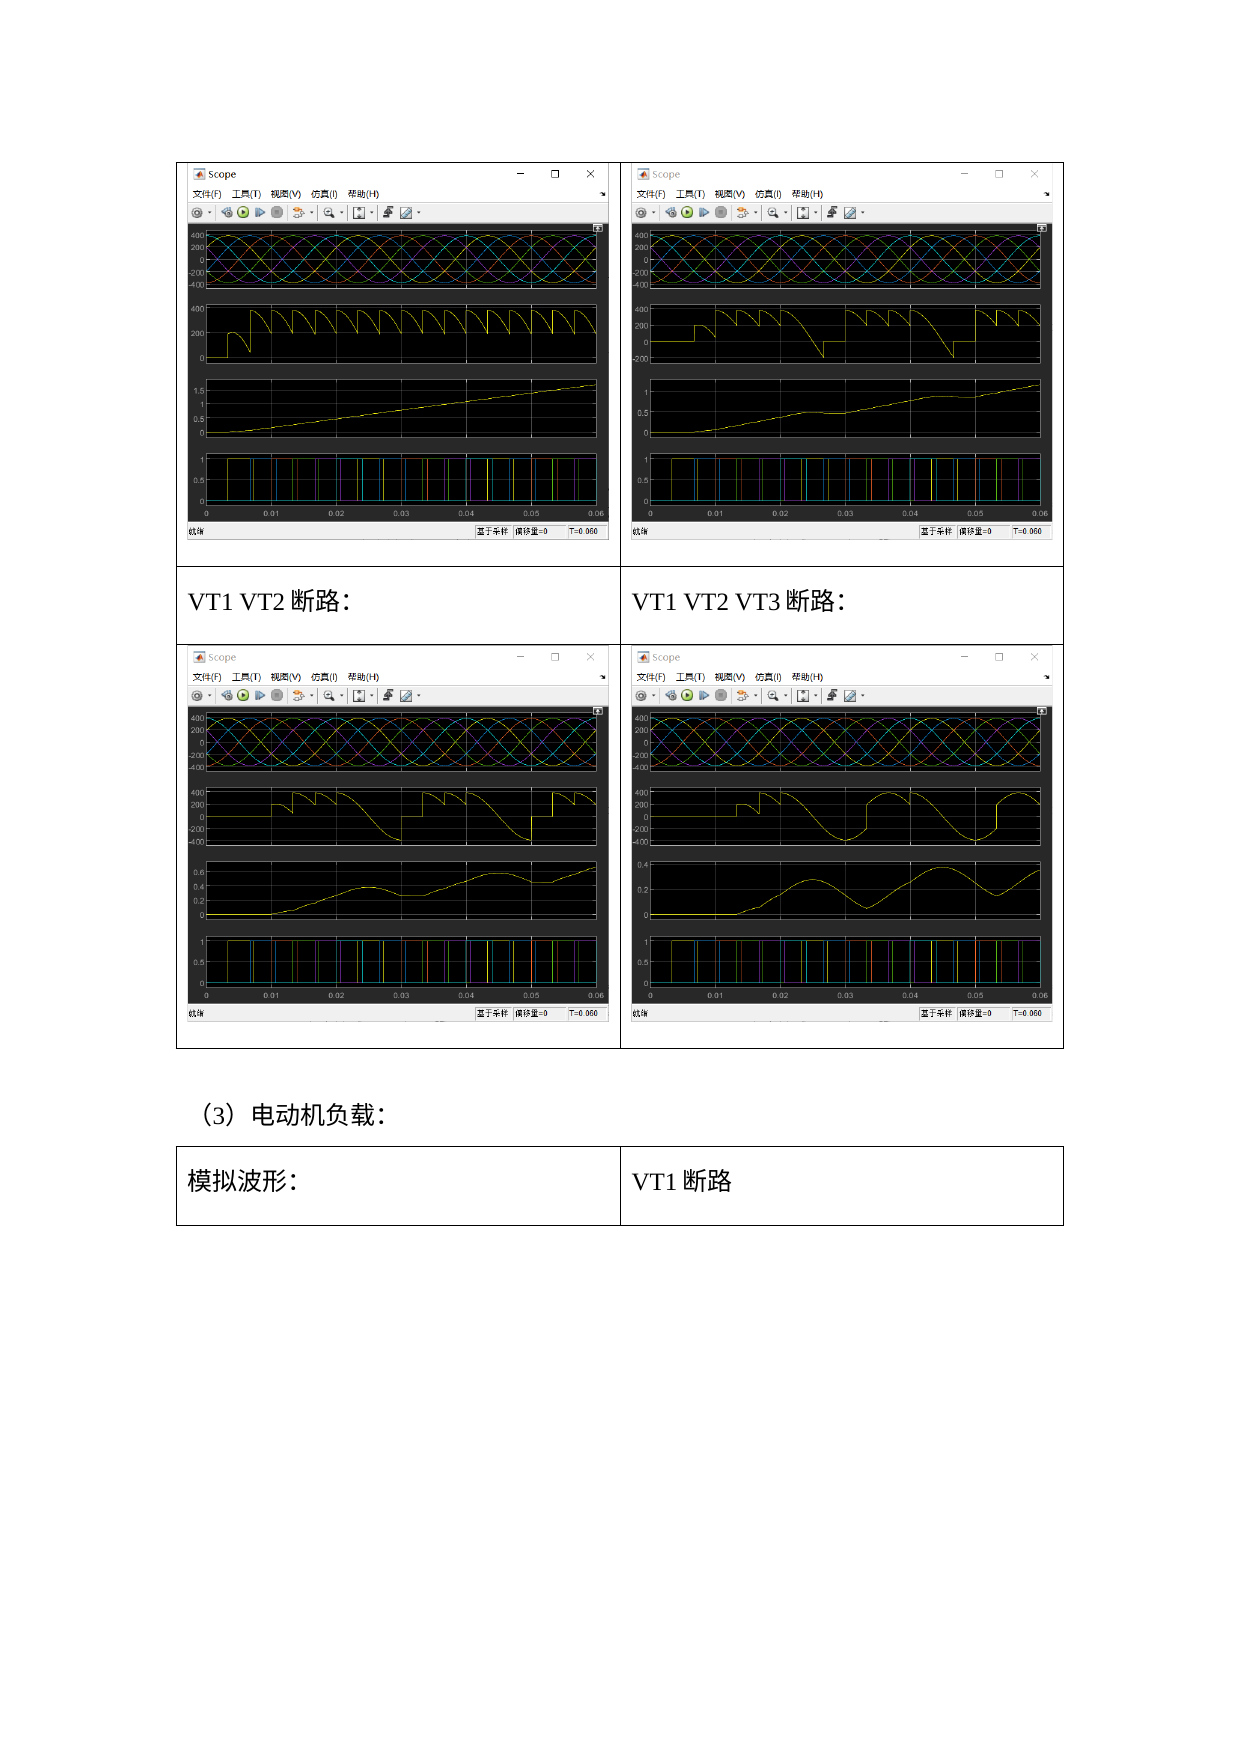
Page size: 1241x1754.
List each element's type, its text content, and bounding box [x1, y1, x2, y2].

table_cell VT1 VT2断路： [177, 567, 620, 644]
table_header VT1断路 [621, 1147, 1063, 1225]
picture [631, 163, 1053, 540]
table_cell [177, 163, 620, 566]
table_cell [621, 645, 1063, 1048]
table_cell [621, 163, 1063, 566]
picture [631, 645, 1053, 1022]
picture [187, 645, 609, 1022]
table_cell [177, 645, 620, 1048]
list 电动机负载： [187, 1081, 1053, 1146]
table_header 模拟波形： [177, 1147, 620, 1225]
picture [187, 163, 609, 540]
table_cell VT1 VT2 VT3断路： [621, 567, 1063, 644]
